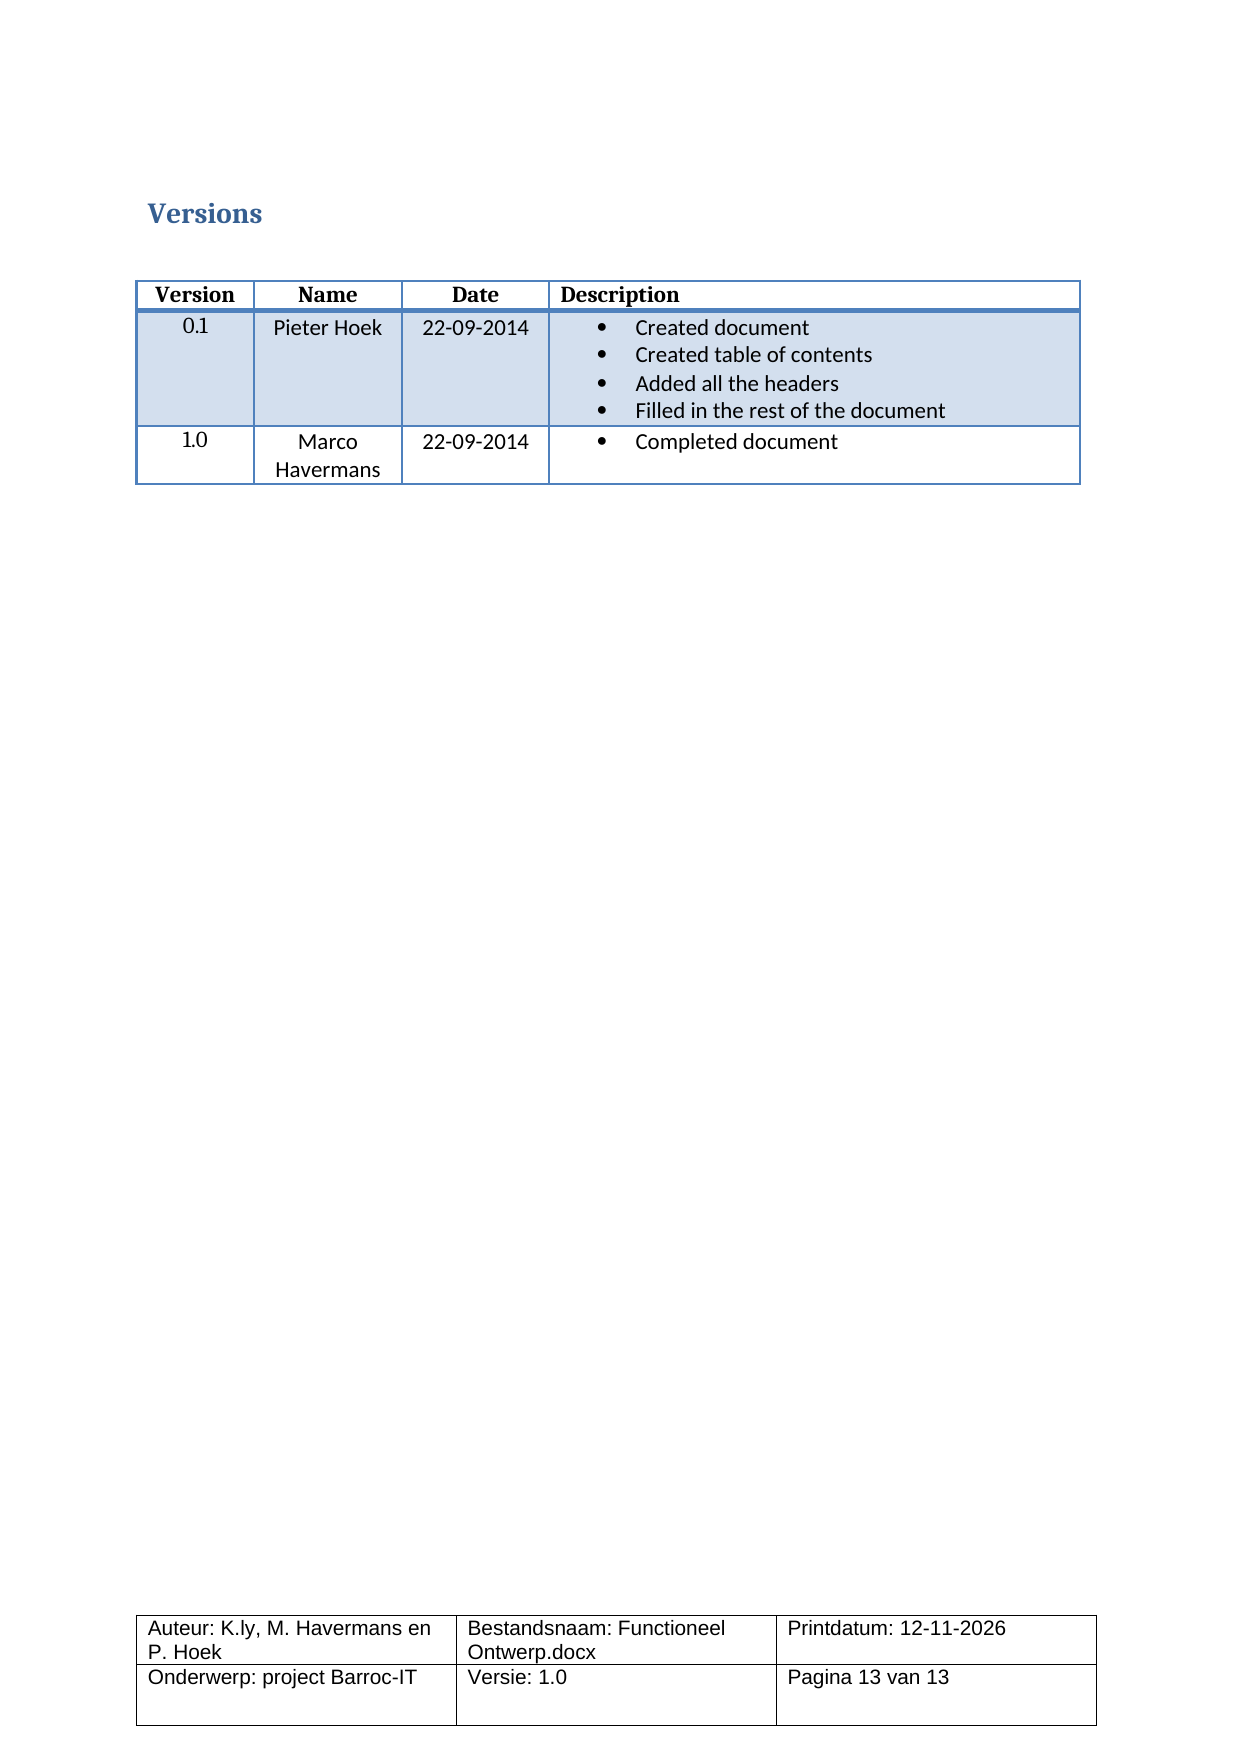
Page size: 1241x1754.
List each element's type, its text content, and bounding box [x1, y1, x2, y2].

table_header Description [550, 282, 1079, 308]
table_header Version [138, 282, 253, 308]
table_cell 22-09-2014 [403, 313, 548, 425]
table_cell Created document Created table of contents Added all the headers Filled in the rest of the document [550, 313, 1079, 425]
table_cell Marco Havermans [255, 427, 401, 483]
table_cell Completed document [550, 427, 1079, 483]
table_header Name [255, 282, 401, 308]
table_cell 0.1 [138, 313, 253, 425]
subtitle Versions [148, 198, 1093, 231]
table_cell Pieter Hoek [255, 313, 401, 425]
table_cell 22-09-2014 [403, 427, 548, 483]
table_header Date [403, 282, 548, 308]
table_cell 1.0 [138, 427, 253, 483]
